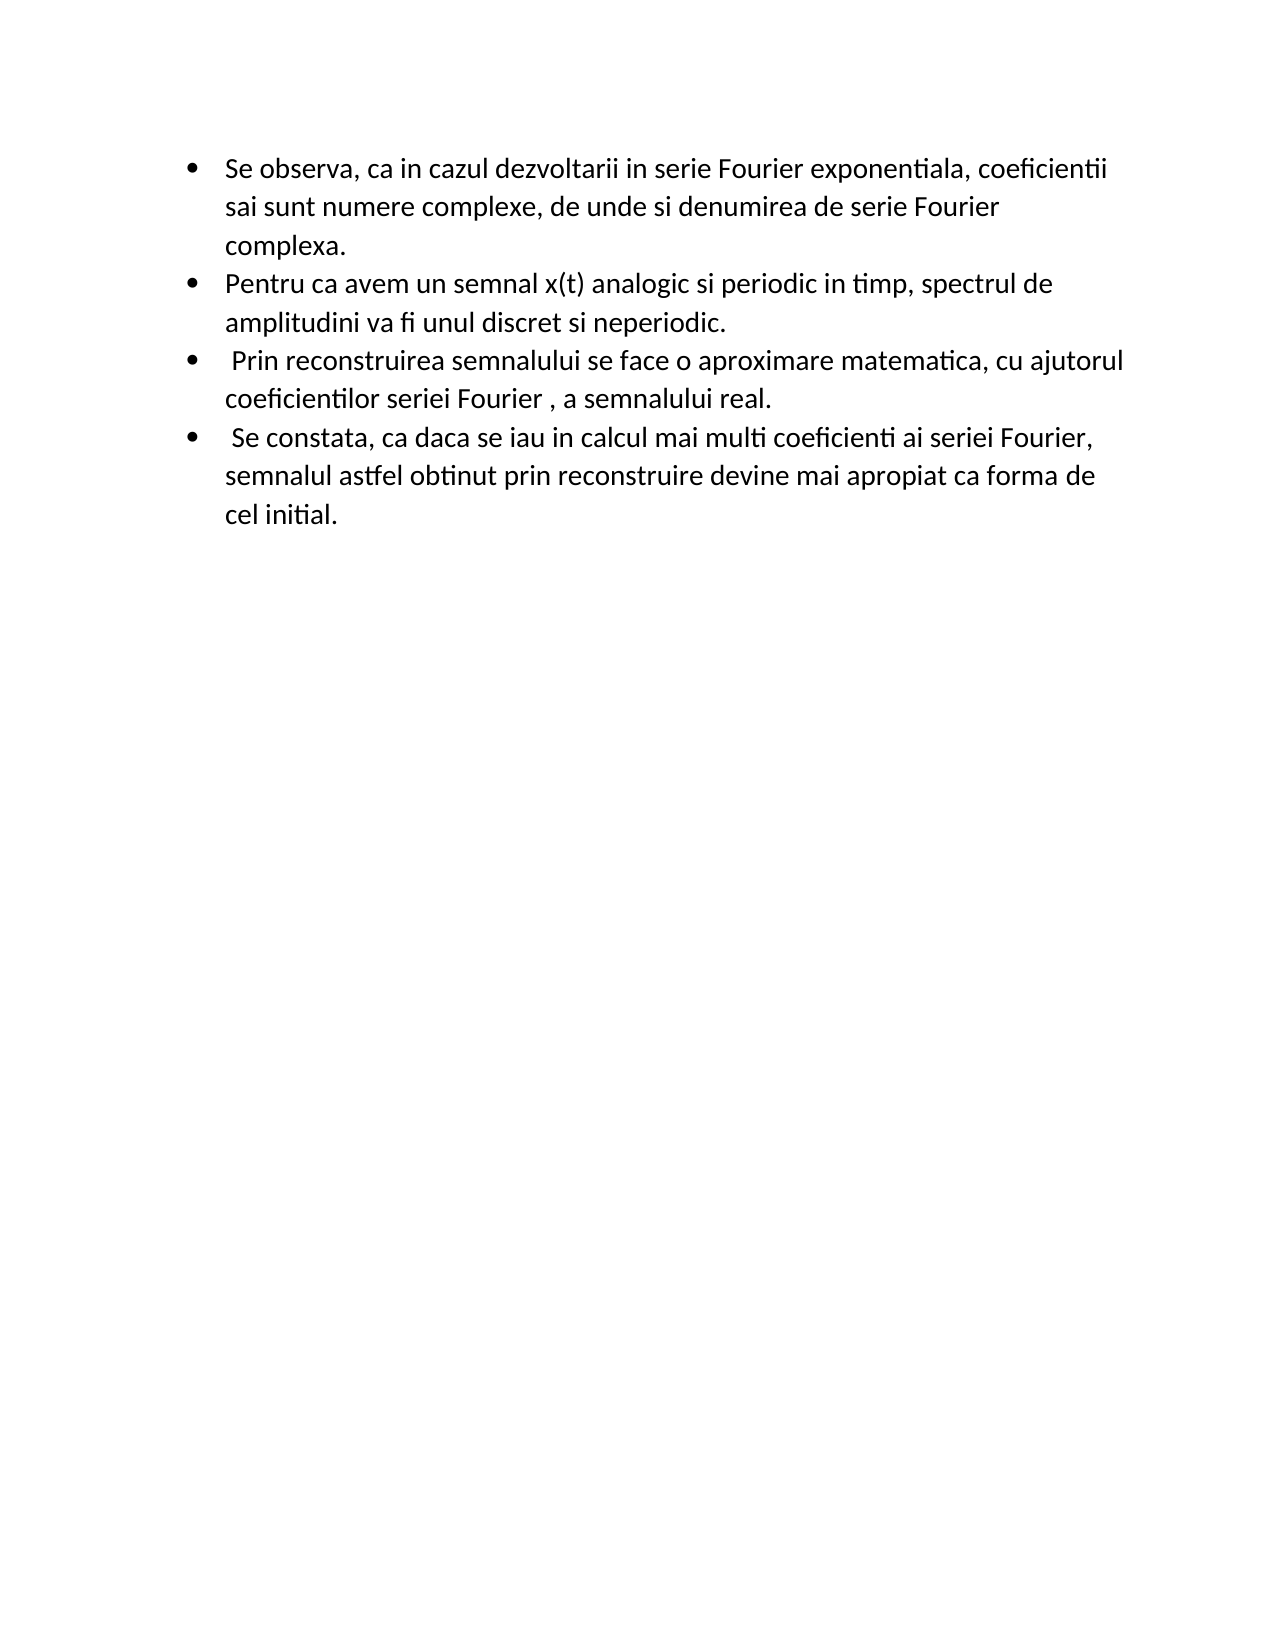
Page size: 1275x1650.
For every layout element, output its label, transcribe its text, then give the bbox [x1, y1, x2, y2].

list Se observa, ca in cazul dezvoltarii in serie Fourier exponentiala, coeficientii sai sunt numere complexe, de unde si denumirea de serie Fourier complexa. [187, 150, 1125, 262]
list Prin reconstruirea semnalului se face o aproximare matematica, cu ajutorul coeficientilor seriei Fourier , a semnalului real. [187, 342, 1125, 416]
list Pentru ca avem un semnal x(t) analogic si periodic in timp, spectrul de amplitudini va fi unul discret si neperiodic. [187, 265, 1125, 339]
list Se constata, ca daca se iau in calcul mai multi coeficienti ai seriei Fourier, semnalul astfel obtinut prin reconstruire devine mai apropiat ca forma de cel initial. [187, 419, 1125, 532]
